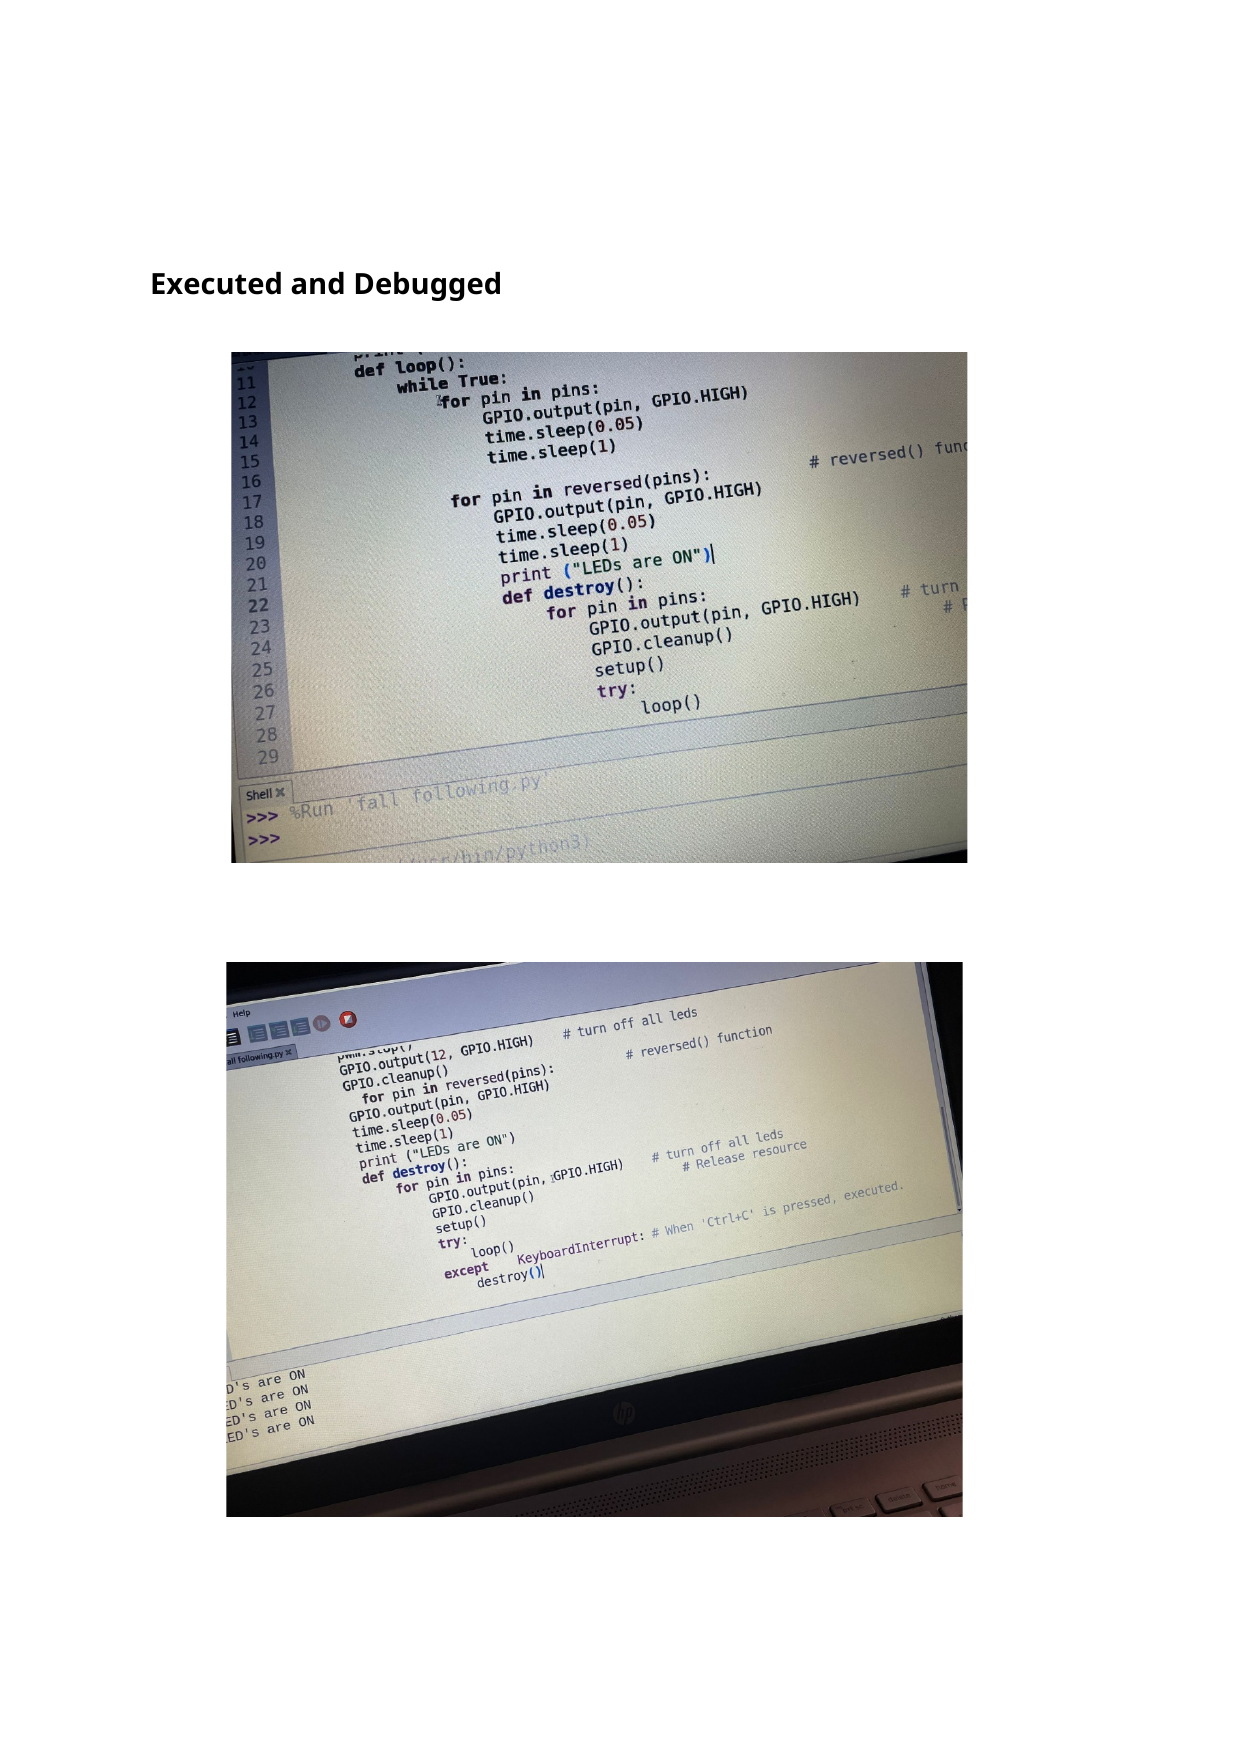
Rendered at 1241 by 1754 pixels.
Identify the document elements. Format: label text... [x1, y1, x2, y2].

subtitle Executed and Debugged [150, 263, 1090, 303]
picture [225, 962, 962, 1516]
